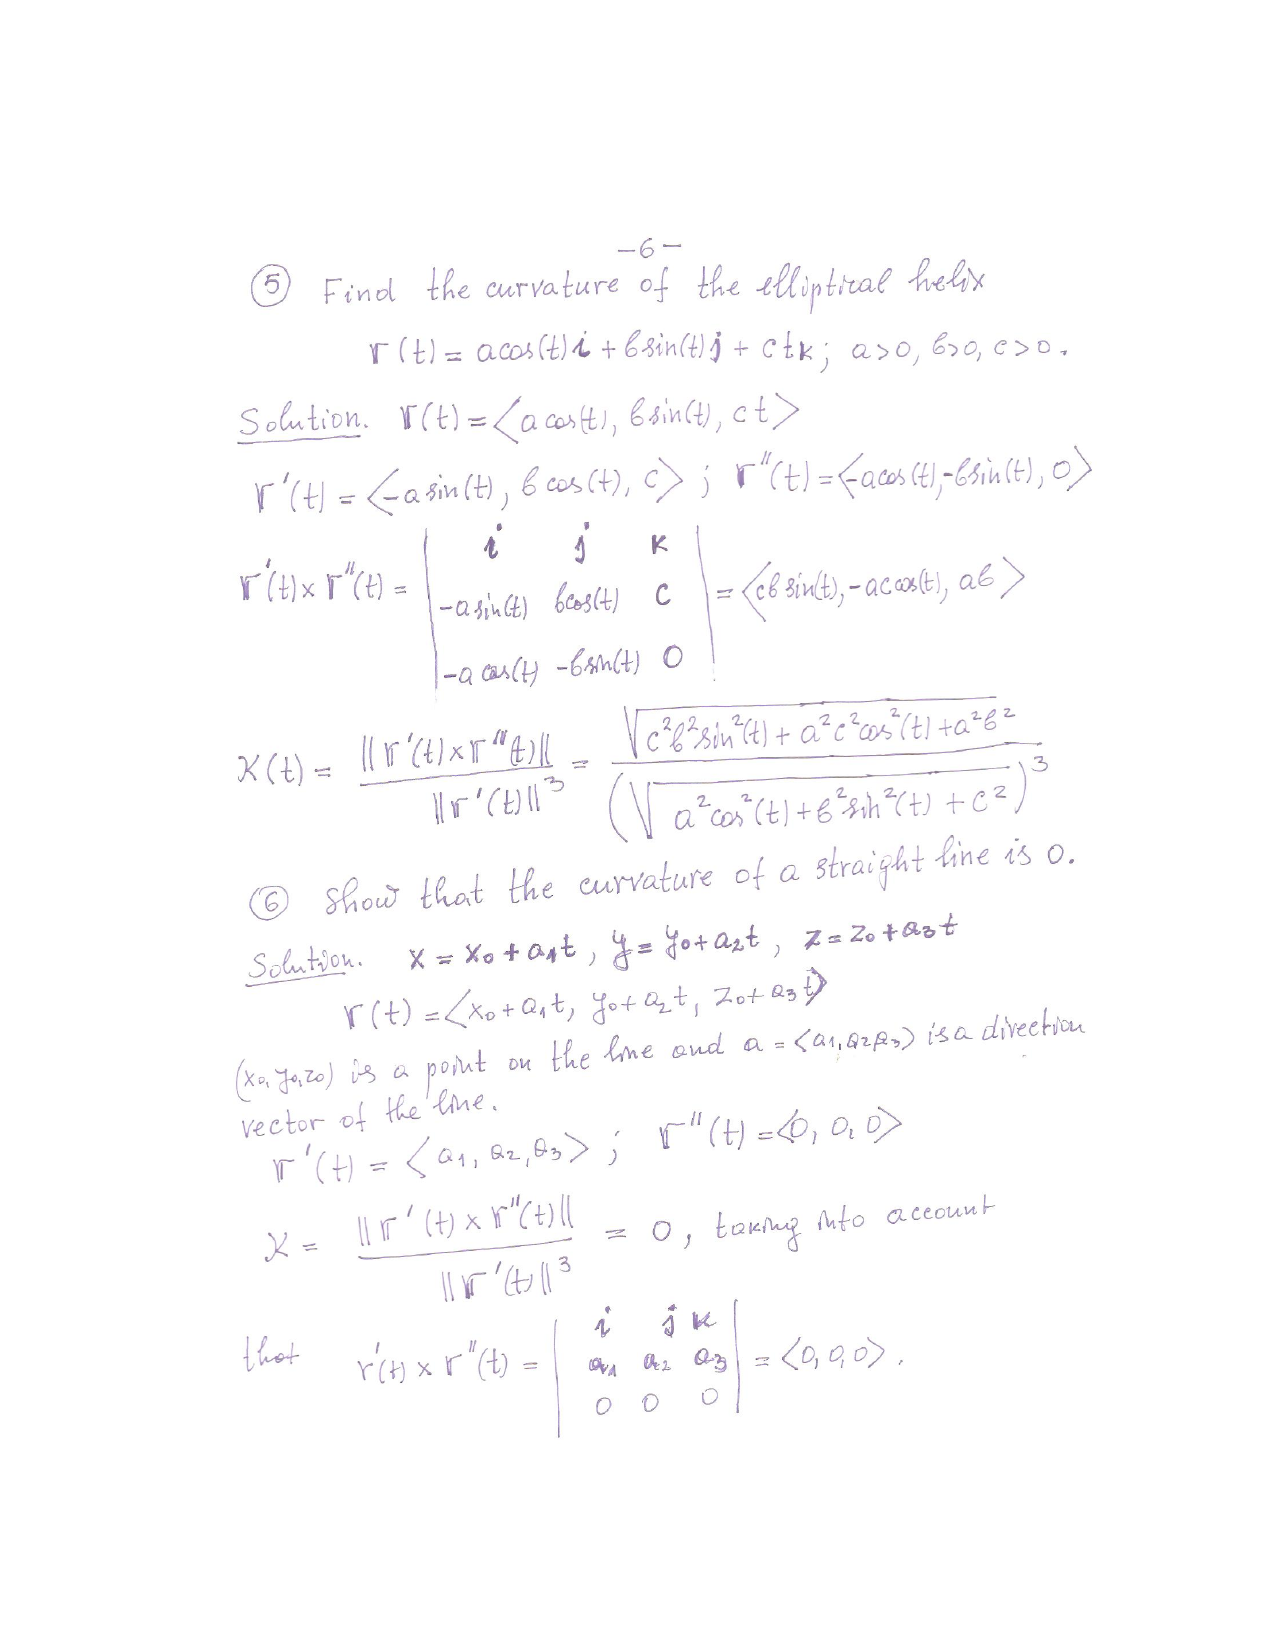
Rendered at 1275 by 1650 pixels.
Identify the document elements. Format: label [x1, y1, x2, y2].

picture [150, 150, 1125, 1491]
